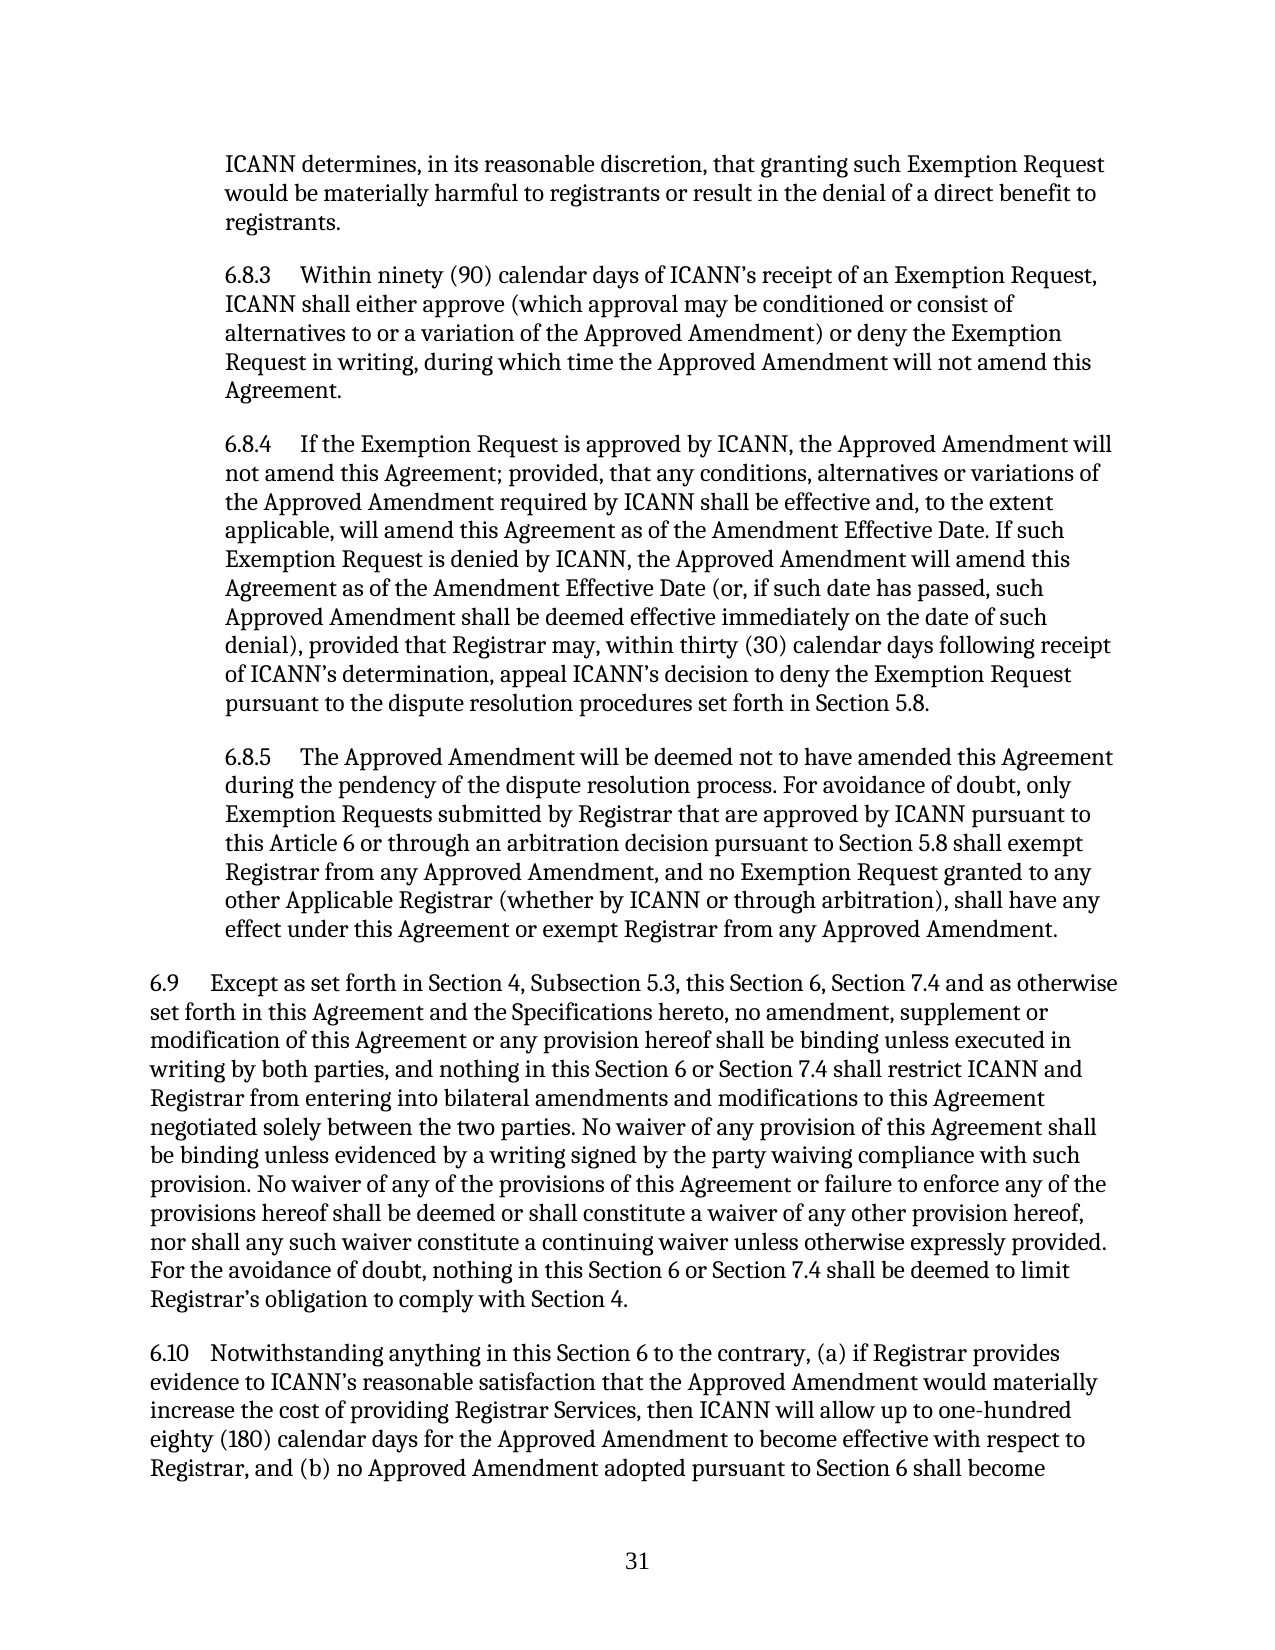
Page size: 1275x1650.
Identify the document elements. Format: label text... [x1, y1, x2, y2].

text 6.8.5 The Approved Amendment will be deemed not to have amended this Agreement during the pendency of the dispute resolution process. For avoidance of doubt, only Exemption Requests submitted by Registrar that are approved by ICANN pursuant to this Article 6 or through an arbitration decision pursuant to Section 5.8 shall exempt Registrar from any Approved Amendment, and no Exemption Request granted to any other Applicable Registrar (whether by ICANN or through arbitration), shall have any effect under this Agreement or exempt Registrar from any Approved Amendment. [225, 742, 1125, 944]
text 6.8.4 If the Exemption Request is approved by ICANN, the Approved Amendment will not amend this Agreement; provided, that any conditions, alternatives or variations of the Approved Amendment required by ICANN shall be effective and, to the extent applicable, will amend this Agreement as of the Amendment Effective Date. If such Exemption Request is denied by ICANN, the Approved Amendment will amend this Agreement as of the Amendment Effective Date (or, if such date has passed, such Approved Amendment shall be deemed effective immediately on the date of such denial), provided that Registrar may, within thirty (30) calendar days following receipt of ICANN’s determination, appeal ICANN’s decision to deny the Exemption Request pursuant to the dispute resolution procedures set forth in Section 5.8. [225, 430, 1125, 717]
text 6.9 Except as set forth in Section 4, Subsection 5.3, this Section 6, Section 7.4 and as otherwise set forth in this Agreement and the Specifications hereto, no amendment, supplement or modification of this Agreement or any provision hereof shall be binding unless executed in writing by both parties, and nothing in this Section 6 or Section 7.4 shall restrict ICANN and Registrar from entering into bilateral amendments and modifications to this Agreement negotiated solely between the two parties. No waiver of any provision of this Agreement shall be binding unless evidenced by a writing signed by the party waiving compliance with such provision. No waiver of any of the provisions of this Agreement or failure to enforce any of the provisions hereof shall be deemed or shall constitute a waiver of any other provision hereof, nor shall any such waiver constitute a continuing waiver unless otherwise expressly provided. For the avoidance of doubt, nothing in this Section 6 or Section 7.4 shall be deemed to limit Registrar’s obligation to comply with Section 4. [150, 969, 1125, 1314]
text 6.8.3 Within ninety (90) calendar days of ICANN’s receipt of an Exemption Request, ICANN shall either approve (which approval may be conditioned or consist of alternatives to or a variation of the Approved Amendment) or deny the Exemption Request in writing, during which time the Approved Amendment will not amend this Agreement. [225, 261, 1125, 405]
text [225, 150, 1125, 236]
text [150, 1339, 1125, 1482]
